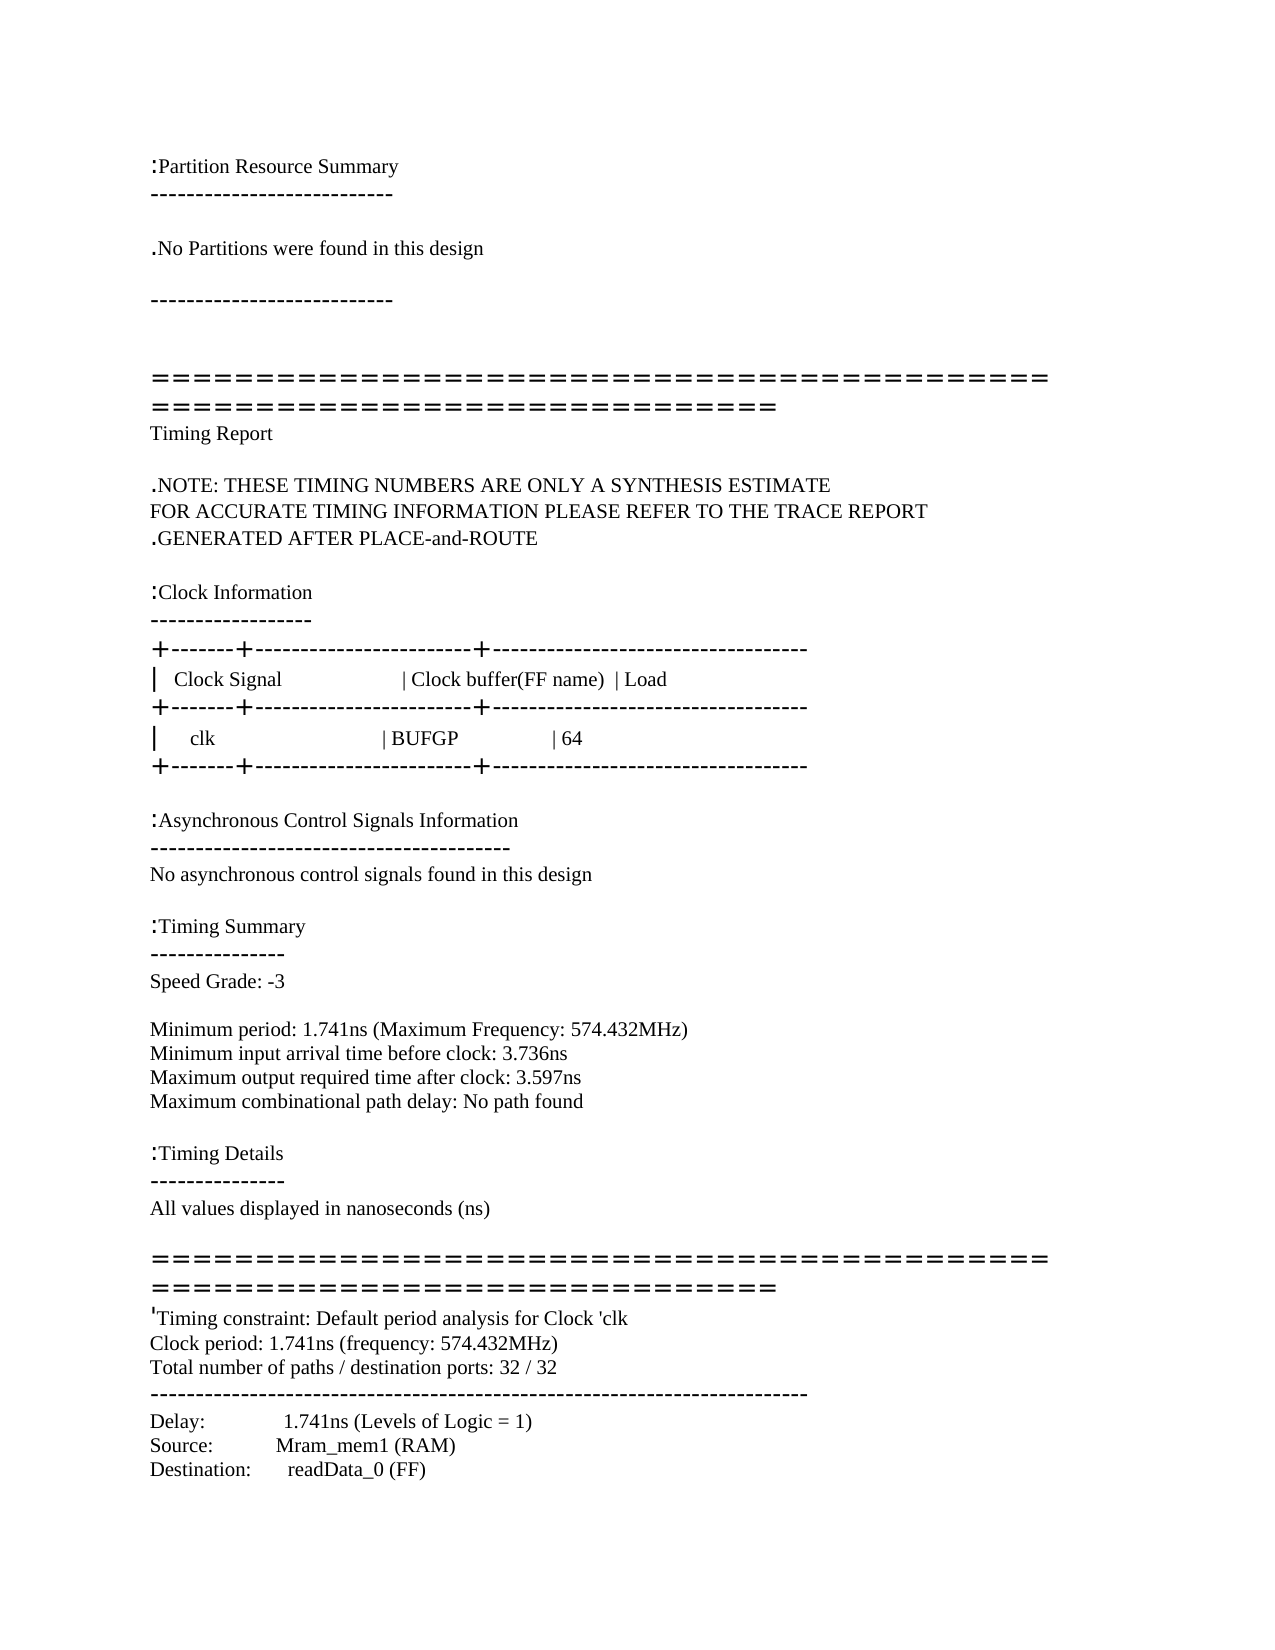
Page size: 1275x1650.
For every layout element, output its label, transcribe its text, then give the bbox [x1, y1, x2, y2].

text --------------------------- [150, 179, 1066, 208]
text Timing Report [150, 421, 1066, 445]
text No asynchronous control signals found in this design [150, 862, 1066, 886]
text -----------------------------------+------------------------+-------+ [150, 692, 1066, 722]
text No Partitions were found in this design. [150, 232, 1066, 262]
text Timing Details: [150, 1137, 1066, 1166]
text Delay: 1.741ns (Levels of Logic = 1) [150, 1408, 1066, 1433]
text --------------- [150, 1166, 1066, 1196]
text -----------------------------------+------------------------+-------+ [150, 634, 1066, 663]
text NOTE: THESE TIMING NUMBERS ARE ONLY A SYNTHESIS ESTIMATE. [150, 469, 1066, 498]
text ========================================================================= [150, 1244, 1066, 1302]
text ---------------------------------------- [150, 833, 1066, 862]
text Partition Resource Summary: [150, 150, 1066, 179]
text Timing constraint: Default period analysis for Clock 'clk' [150, 1302, 1066, 1331]
text -----------------------------------+------------------------+-------+ [150, 751, 1066, 780]
text --------------- [150, 940, 1066, 969]
text Asynchronous Control Signals Information: [150, 804, 1066, 833]
text ------------------ [150, 605, 1066, 634]
text Clock period: 1.741ns (frequency: 574.432MHz) [150, 1331, 1066, 1355]
text ------------------------------------------------------------------------- [150, 1379, 1066, 1408]
text Speed Grade: -3 [150, 969, 1066, 993]
text ========================================================================= [150, 363, 1066, 421]
text Minimum period: 1.741ns (Maximum Frequency: 574.432MHz) [150, 1017, 1066, 1041]
text Destination: readData_0 (FF) [150, 1457, 1066, 1481]
text Clock Information: [150, 576, 1066, 605]
text Source: Mram_mem1 (RAM) [150, 1433, 1066, 1457]
text Minimum input arrival time before clock: 3.736ns [150, 1041, 1066, 1065]
text Timing Summary: [150, 911, 1066, 940]
text GENERATED AFTER PLACE-and-ROUTE. [150, 523, 1066, 552]
text clk | BUFGP | 64 | [150, 722, 1066, 751]
text FOR ACCURATE TIMING INFORMATION PLEASE REFER TO THE TRACE REPORT [150, 498, 1066, 523]
text Total number of paths / destination ports: 32 / 32 [150, 1355, 1066, 1379]
text Maximum combinational path delay: No path found [150, 1089, 1066, 1113]
text --------------------------- [150, 286, 1066, 315]
text Clock Signal | Clock buffer(FF name) | Load | [150, 663, 1066, 692]
text Maximum output required time after clock: 3.597ns [150, 1065, 1066, 1089]
text All values displayed in nanoseconds (ns) [150, 1196, 1066, 1220]
